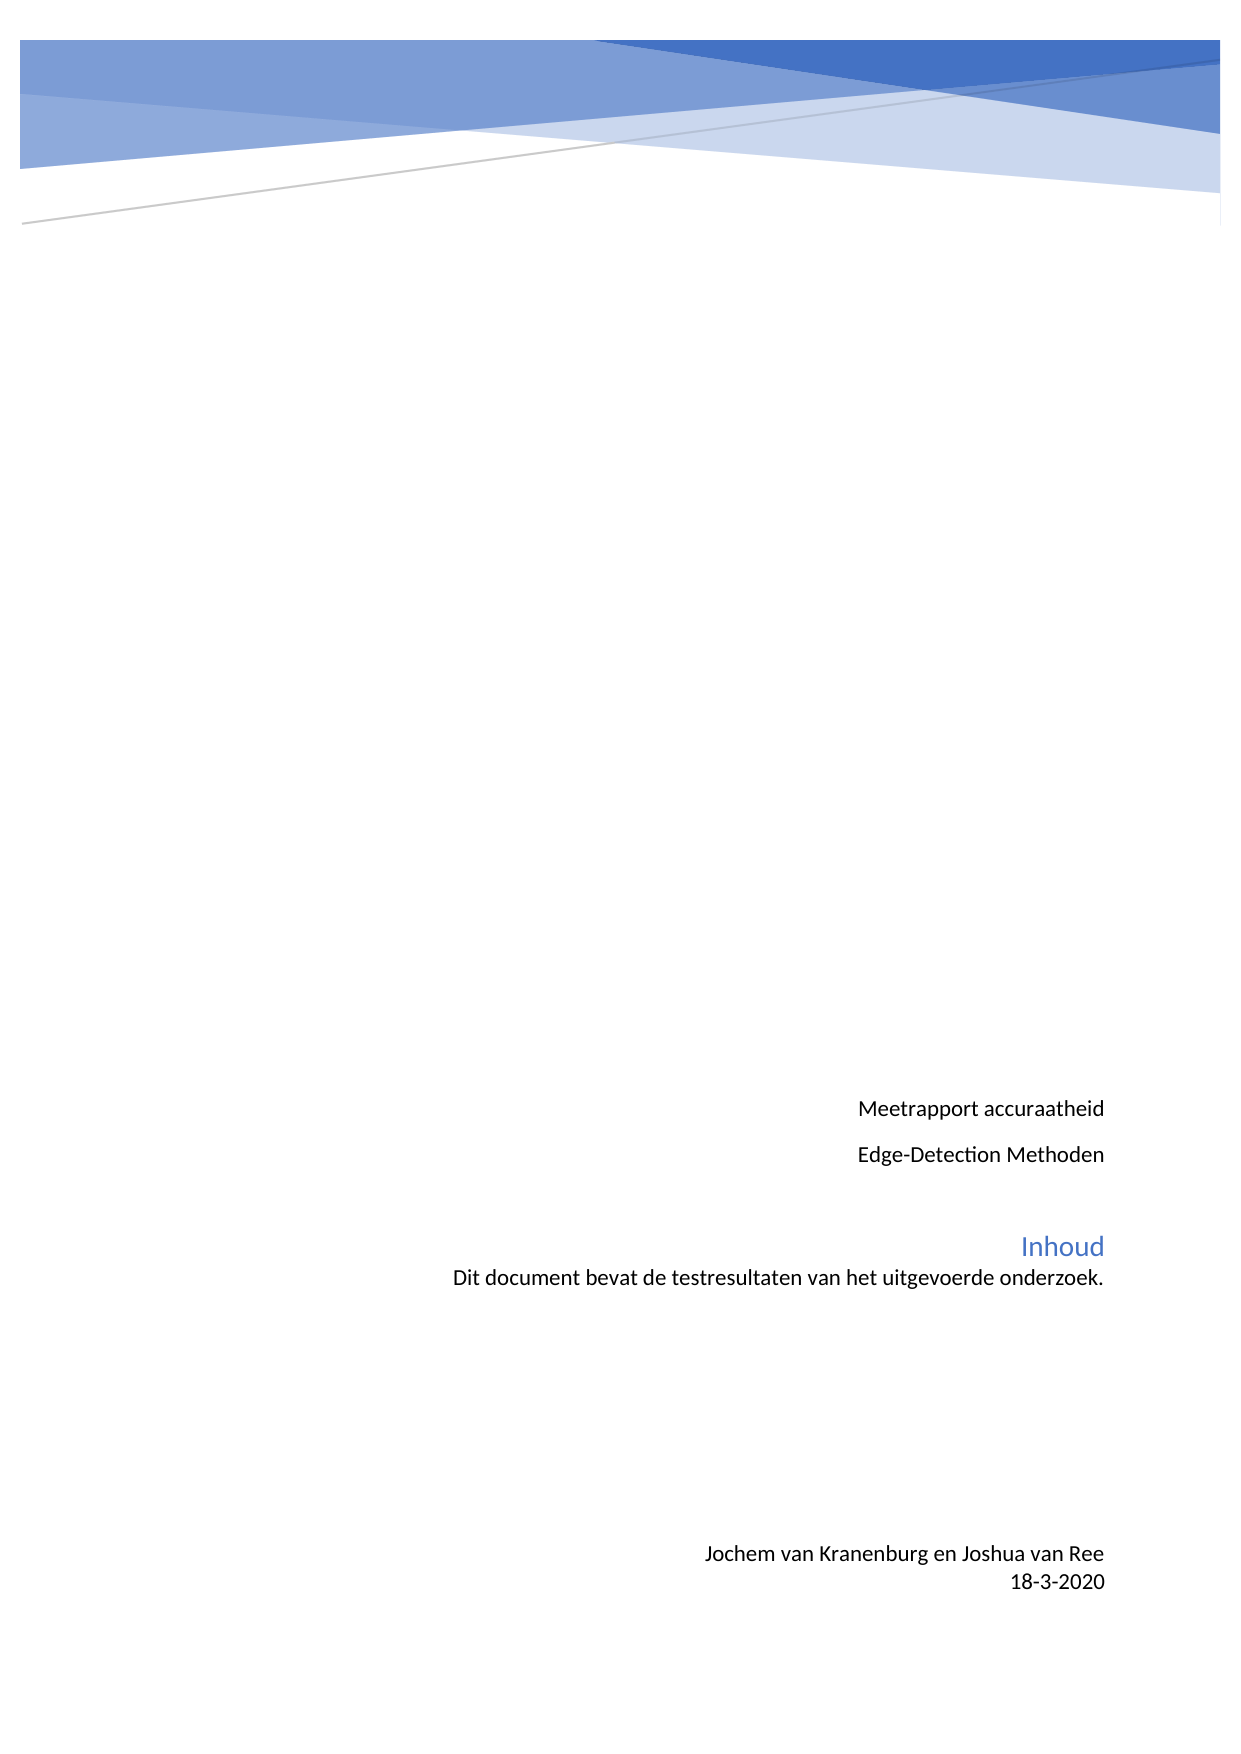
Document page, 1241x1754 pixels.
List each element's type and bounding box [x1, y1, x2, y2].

picture [20, 40, 1221, 240]
